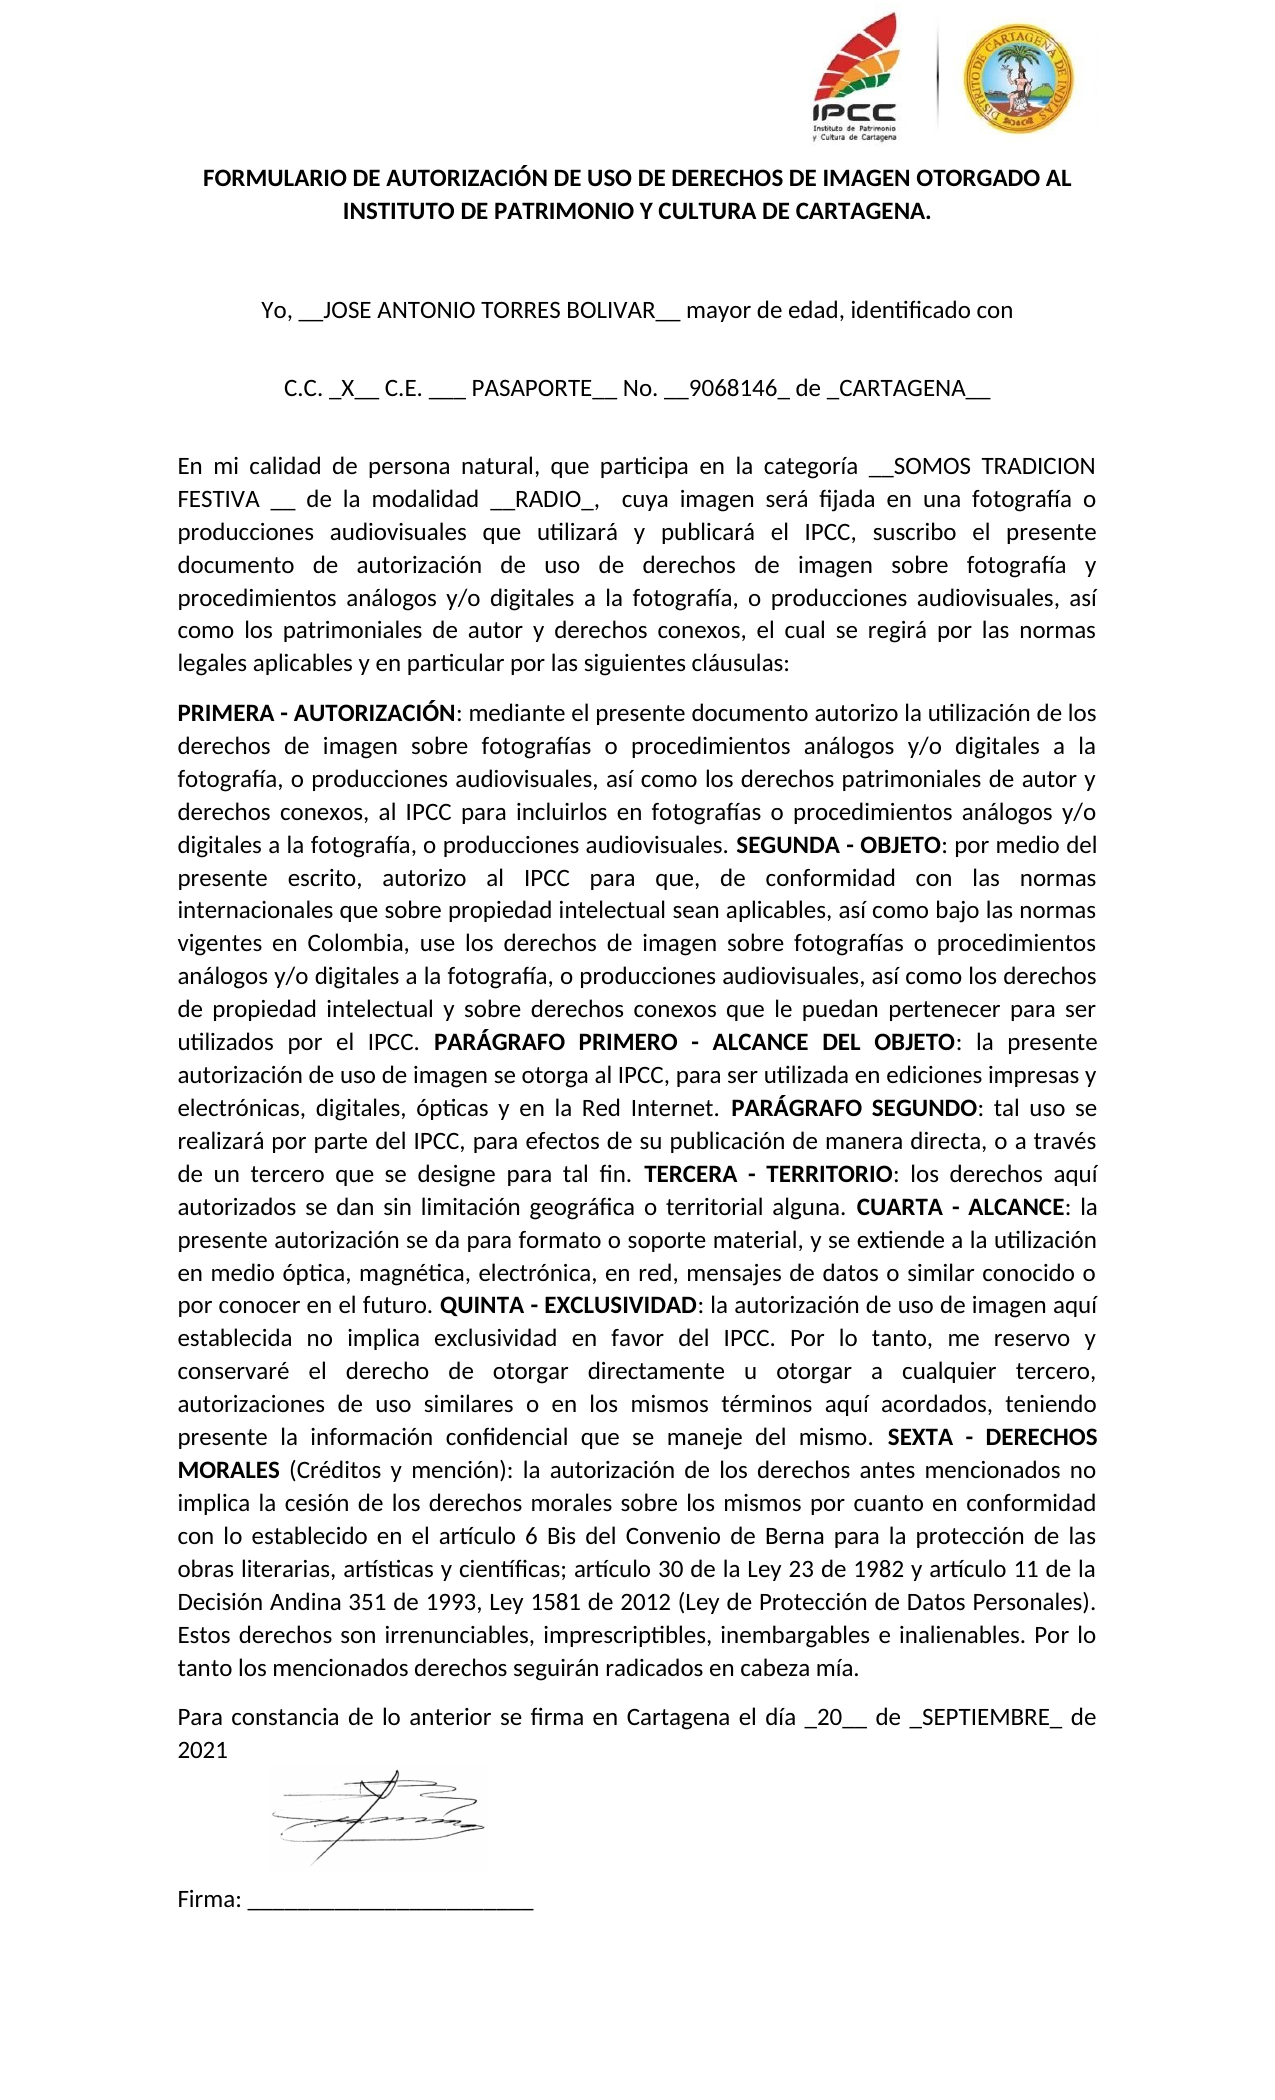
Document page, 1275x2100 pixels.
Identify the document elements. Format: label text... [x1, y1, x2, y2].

text Firma: _______________________ [177, 1883, 1098, 1913]
text Yo, __JOSE ANTONIO TORRES BOLIVAR__ mayor de edad, identificado con [177, 294, 1098, 325]
text FORMULARIO DE AUTORIZACIÓN DE USO DE DERECHOS DE IMAGEN OTORGADO AL INSTITUTO DE PATRIMONIO Y CULTURA DE CARTAGENA. [177, 162, 1098, 226]
text PRIMERA - AUTORIZACIÓN: mediante el presente documento autorizo la utilización de los derechos de imagen sobre fotografías o procedimientos análogos y/o digitales a la fotografía, o producciones audiovisuales, así como los derechos patrimoniales de autor y derechos conexos, al IPCC para incluirlos en fotografías o procedimientos análogos y/o digitales a la fotografía, o producciones audiovisuales. SEGUNDA - OBJETO: por medio del presente escrito, autorizo al IPCC para que, de conformidad con las normas internacionales que sobre propiedad intelectual sean aplicables, así como bajo las normas vigentes en Colombia, use los derechos de imagen sobre fotografías o procedimientos análogos y/o digitales a la fotografía, o producciones audiovisuales, así como los derechos de propiedad intelectual y sobre derechos conexos que le puedan pertenecer para ser utilizados por el IPCC. PARÁGRAFO PRIMERO - ALCANCE DEL OBJETO: la presente autorización de uso de imagen se otorga al IPCC, para ser utilizada en ediciones impresas y electrónicas, digitales, ópticas y en la Red Internet. PARÁGRAFO SEGUNDO: tal uso se realizará por parte del IPCC, para efectos de su publicación de manera directa, o a través de un tercero que se designe para tal fin. TERCERA - TERRITORIO: los derechos aquí autorizados se dan sin limitación geográfica o territorial alguna. CUARTA - ALCANCE: la presente autorización se da para formato o soporte material, y se extiende a la utilización en medio óptica, magnética, electrónica, en red, mensajes de datos o similar conocido o por conocer en el futuro. QUINTA - EXCLUSIVIDAD: la autorización de uso de imagen aquí establecida no implica exclusividad en favor del IPCC. Por lo tanto, me reservo y conservaré el derecho de otorgar directamente u otorgar a cualquier tercero, autorizaciones de uso similares o en los mismos términos aquí acordados, teniendo presente la información confidencial que se maneje del mismo. SEXTA - DERECHOS MORALES (Créditos y mención): la autorización de los derechos antes mencionados no implica la cesión de los derechos morales sobre los mismos por cuanto en conformidad con lo establecido en el artículo 6 Bis del Convenio de Berna para la protección de las obras literarias, artísticas y científicas; artículo 30 de la Ley 23 de 1982 y artículo 11 de la Decisión Andina 351 de 1993, Ley 1581 de 2012 (Ley de Protección de Datos Personales). Estos derechos son irrenunciables, imprescriptibles, inembargables e inalienables. Por lo tanto los mencionados derechos seguirán radicados en cabeza mía. [177, 697, 1098, 1682]
picture [809, 3, 1098, 147]
text En mi calidad de persona natural, que participa en la categoría __SOMOS TRADICION FESTIVA __ de la modalidad __RADIO_, cuya imagen será fijada en una fotografía o producciones audiovisuales que utilizará y publicará el IPCC, suscribo el presente documento de autorización de uso de derechos de imagen sobre fotografía y procedimientos análogos y/o digitales a la fotografía, o producciones audiovisuales, así como los patrimoniales de autor y derechos conexos, el cual se regirá por las normas legales aplicables y en particular por las siguientes cláusulas: [177, 450, 1098, 678]
picture [269, 1766, 489, 1873]
text Para constancia de lo anterior se firma en Cartagena el día _20__ de _SEPTIEMBRE_ de 2021 [177, 1701, 1098, 1765]
text C.C. _X__ C.E. ___ PASAPORTE__ No. __9068146_ de _CARTAGENA__ [177, 372, 1098, 403]
